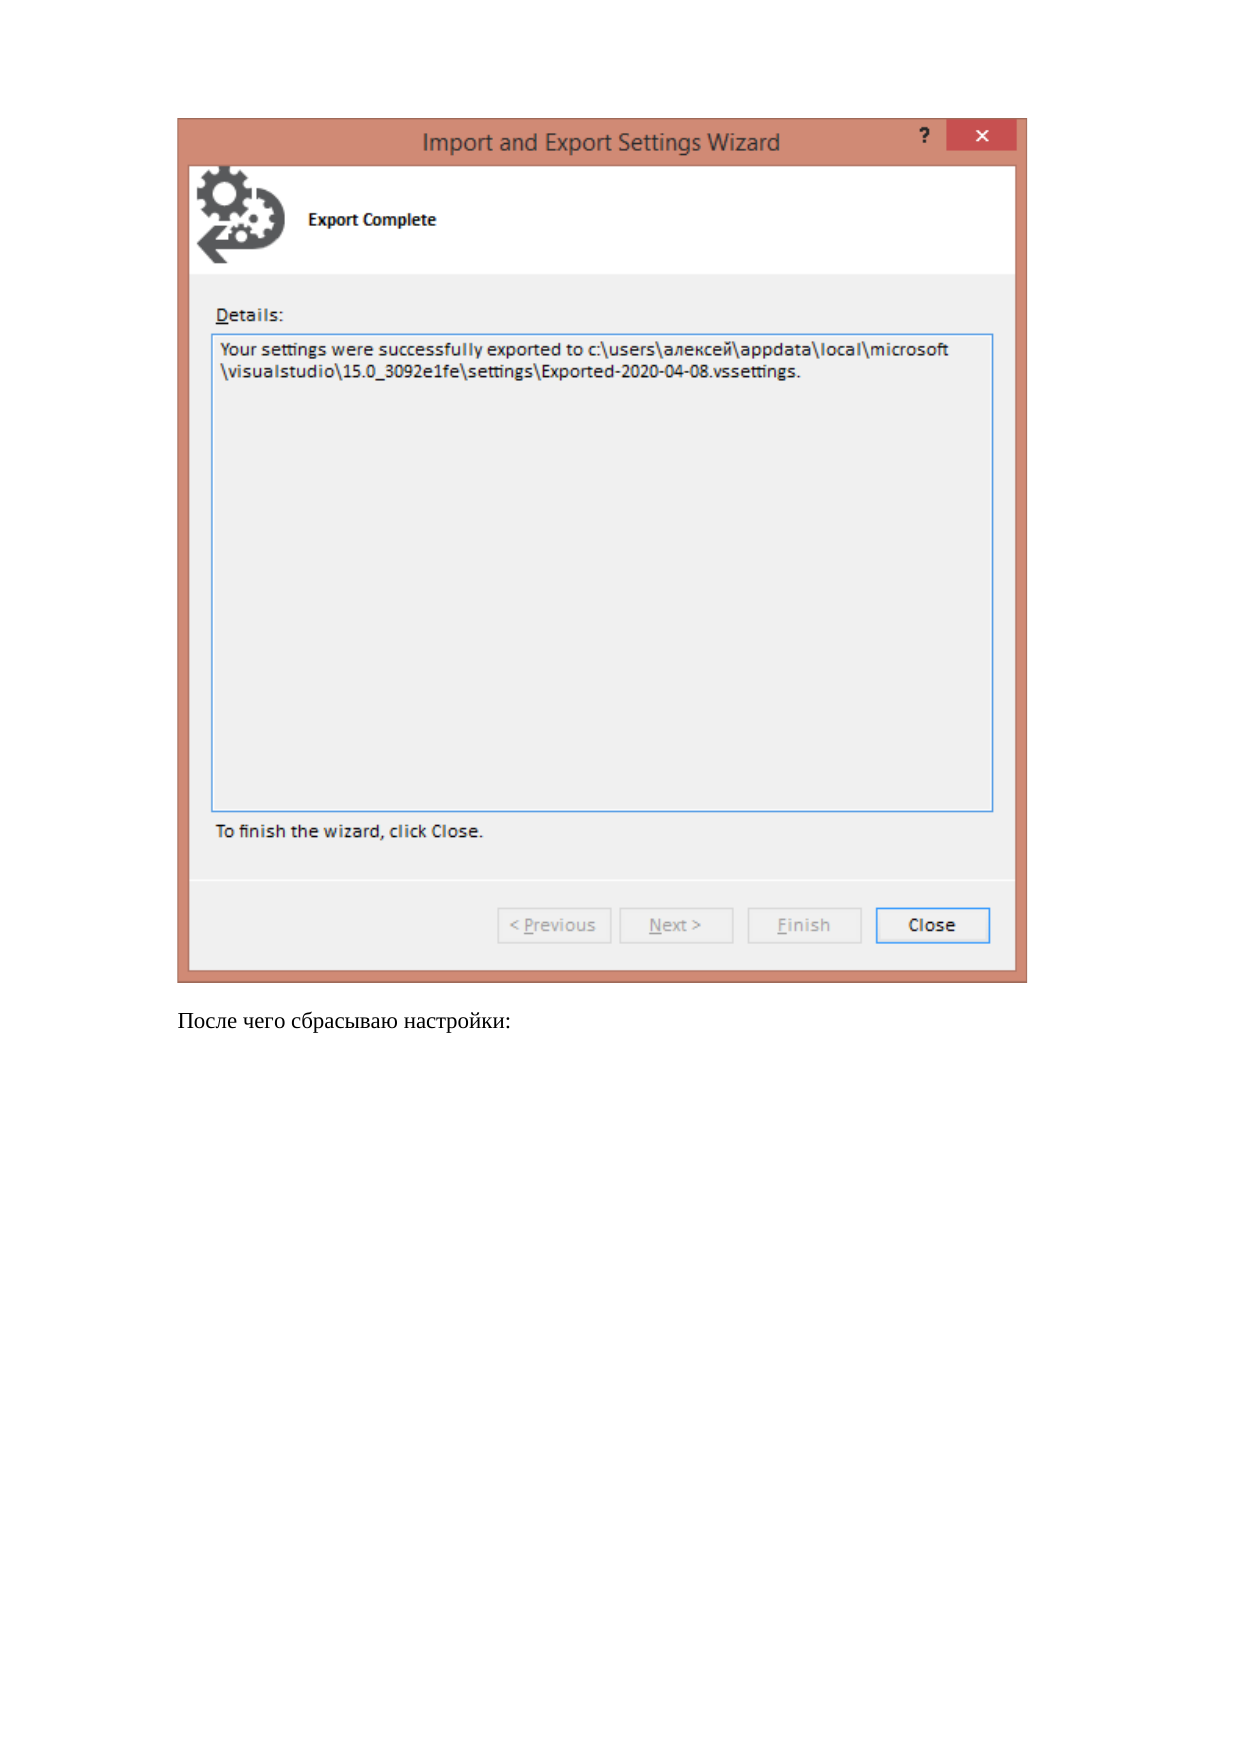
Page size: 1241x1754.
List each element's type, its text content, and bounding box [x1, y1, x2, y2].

text После чего сбрасываю настройки: [177, 1007, 1152, 1033]
picture [177, 118, 1028, 983]
